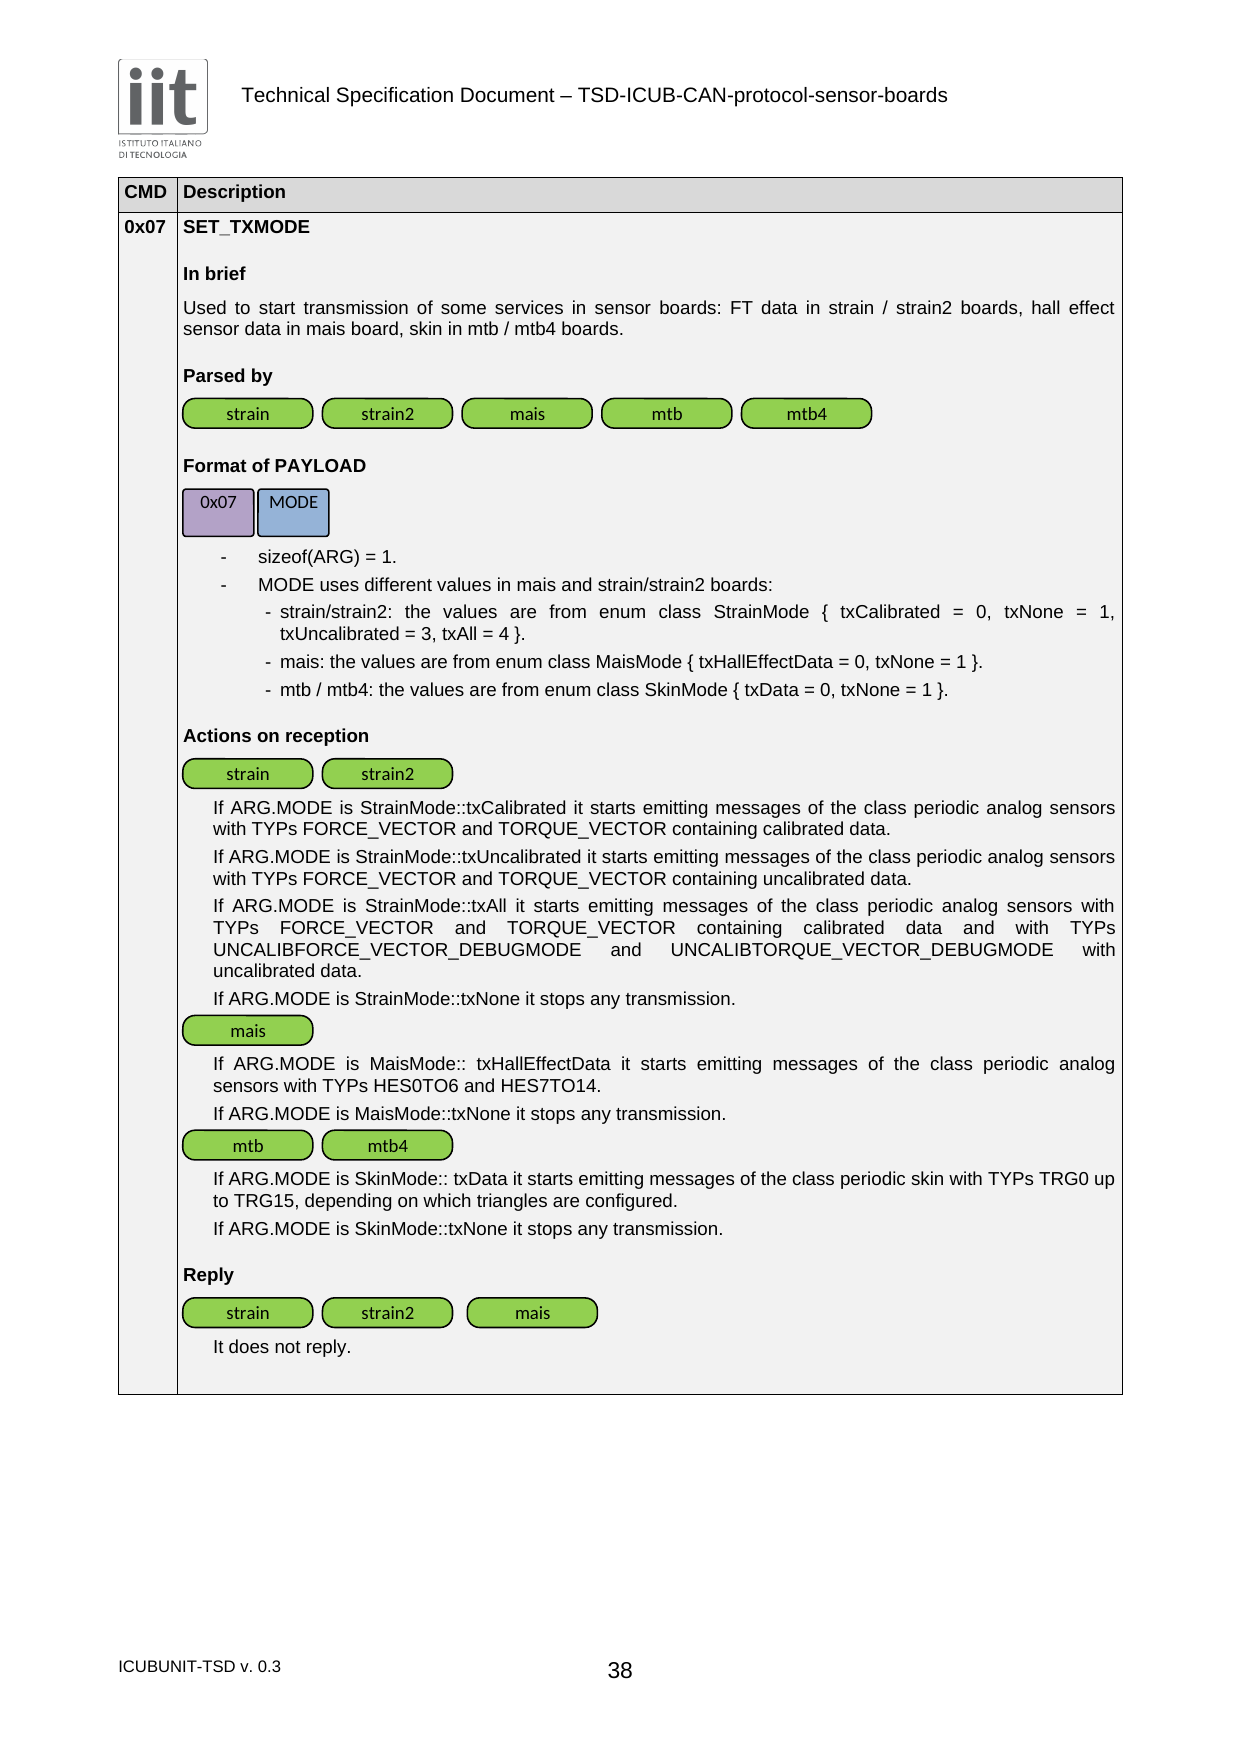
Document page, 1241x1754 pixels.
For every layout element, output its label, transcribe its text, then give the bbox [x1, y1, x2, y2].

table_header CMD [119, 178, 177, 212]
table_cell SET_TXMODE In brief Used to start transmission of some services in sensor boards: FT data in strain / strain2 boards, hall effect sensor data in mais board, skin in mtb / mtb4 boards. Parsed by Format of PAYLOAD sizeof(ARG) = 1. MODE uses different values in mais and strain/strain2 boards: strain/strain2: the values are from enum class StrainMode { txCalibrated = 0, txNone = 1, txUncalibrated = 3, txAll = 4 }. mais: the values are from enum class MaisMode { txHallEffectData = 0, txNone = 1 }. mtb / mtb4: the values are from enum class SkinMode { txData = 0, txNone = 1 }. Actions on reception If ARG.MODE is StrainMode::txCalibrated it starts emitting messages of the class periodic analog sensors with TYPs FORCE_VECTOR and TORQUE_VECTOR containing calibrated data. If ARG.MODE is StrainMode::txUncalibrated it starts emitting messages of the class periodic analog sensors with TYPs FORCE_VECTOR and TORQUE_VECTOR containing uncalibrated data. If ARG.MODE is StrainMode::txAll it starts emitting messages of the class periodic analog sensors with TYPs FORCE_VECTOR and TORQUE_VECTOR containing calibrated data and with TYPs UNCALIBFORCE_VECTOR_DEBUGMODE and UNCALIBTORQUE_VECTOR_DEBUGMODE with uncalibrated data. If ARG.MODE is StrainMode::txNone it stops any transmission. If ARG.MODE is MaisMode:: txHallEffectData it starts emitting messages of the class periodic analog sensors with TYPs HES0TO6 and HES7TO14. If ARG.MODE is MaisMode::txNone it stops any transmission. If ARG.MODE is SkinMode:: txData it starts emitting messages of the class periodic skin with TYPs TRG0 up to TRG15, depending on which triangles are configured. If ARG.MODE is SkinMode::txNone it stops any transmission. Reply It does not reply. [178, 213, 1122, 1394]
table_cell 0x07 [119, 213, 177, 1394]
table_header Description [178, 178, 1122, 212]
picture [118, 59, 208, 158]
